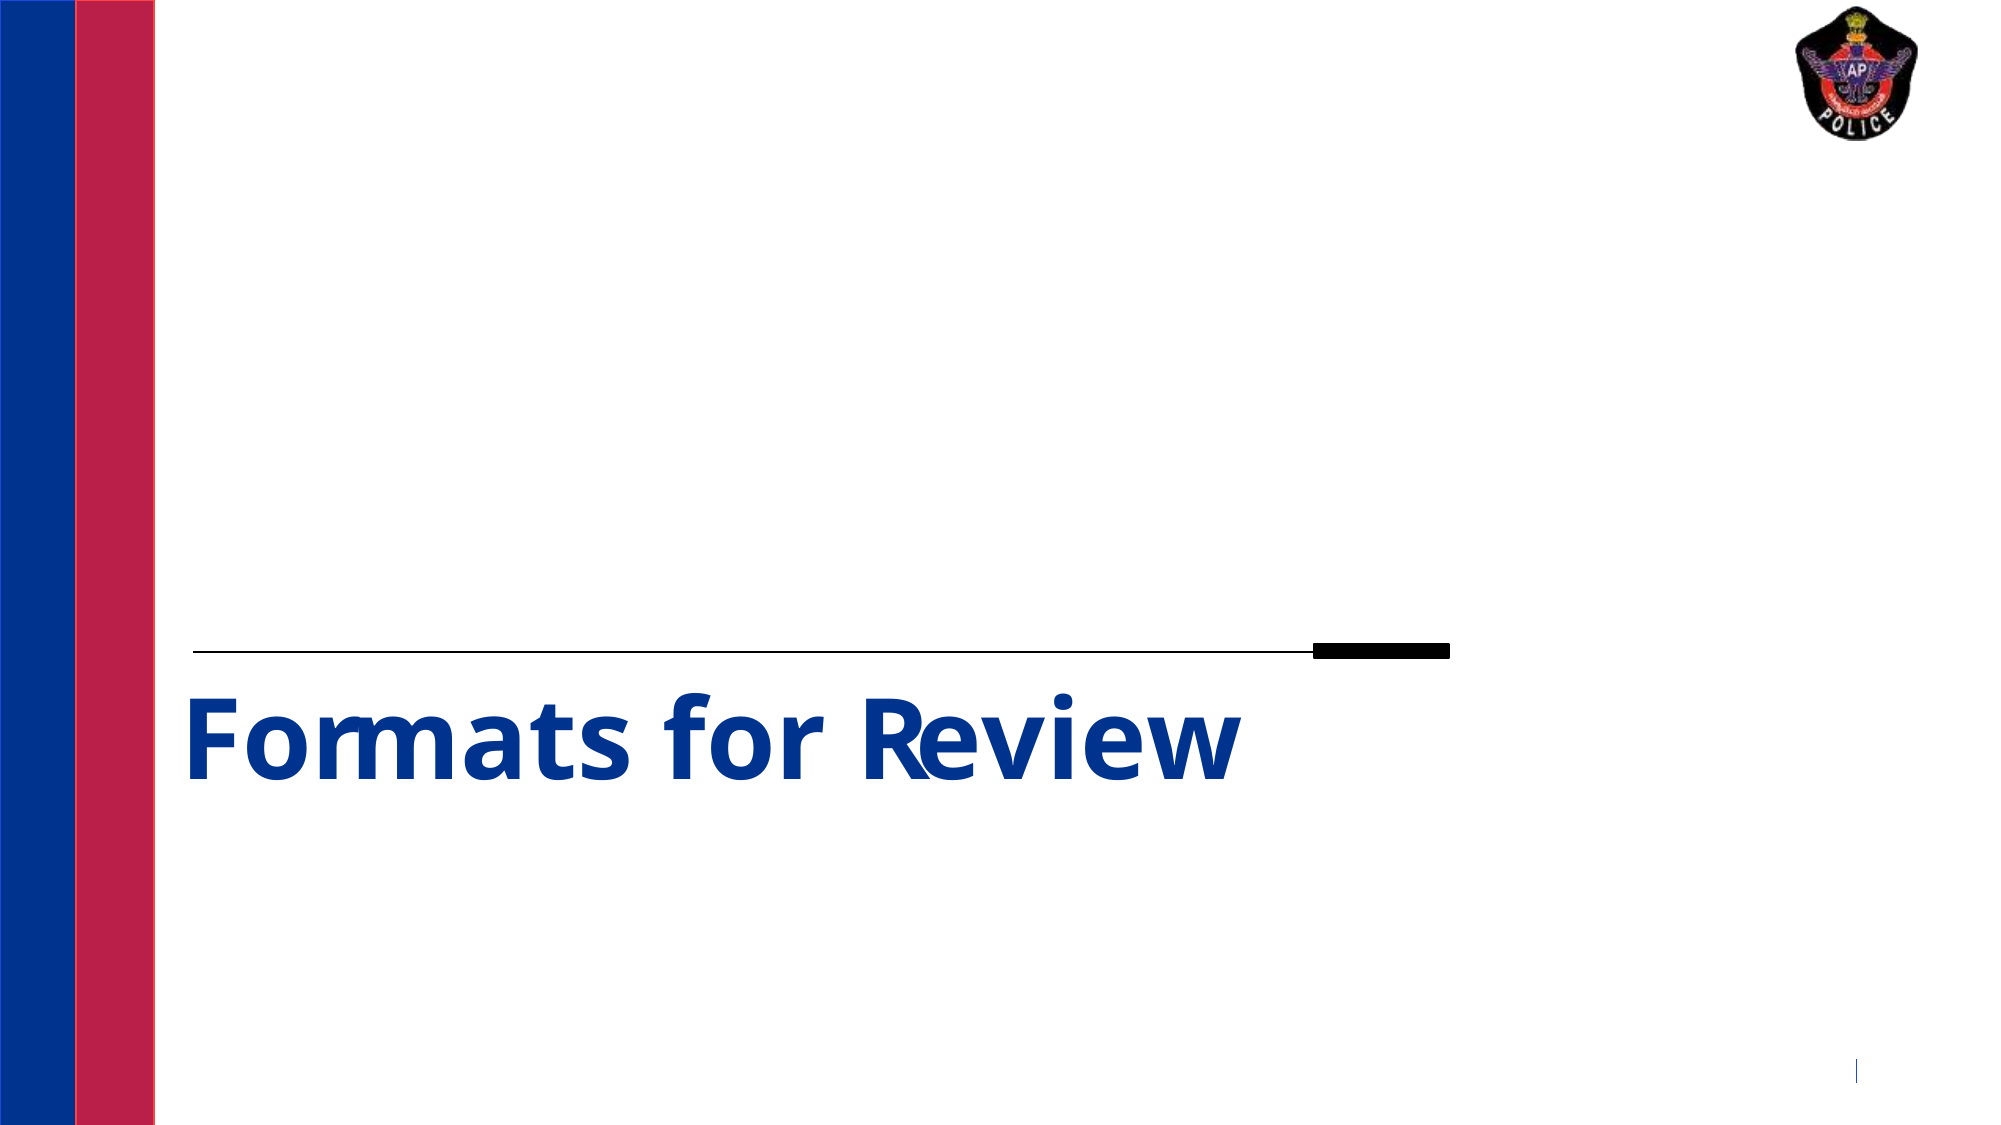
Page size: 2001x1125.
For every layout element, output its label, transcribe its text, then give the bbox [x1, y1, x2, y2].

subtitle Formats for Review [180, 509, 1971, 813]
picture [1795, 5, 1918, 141]
